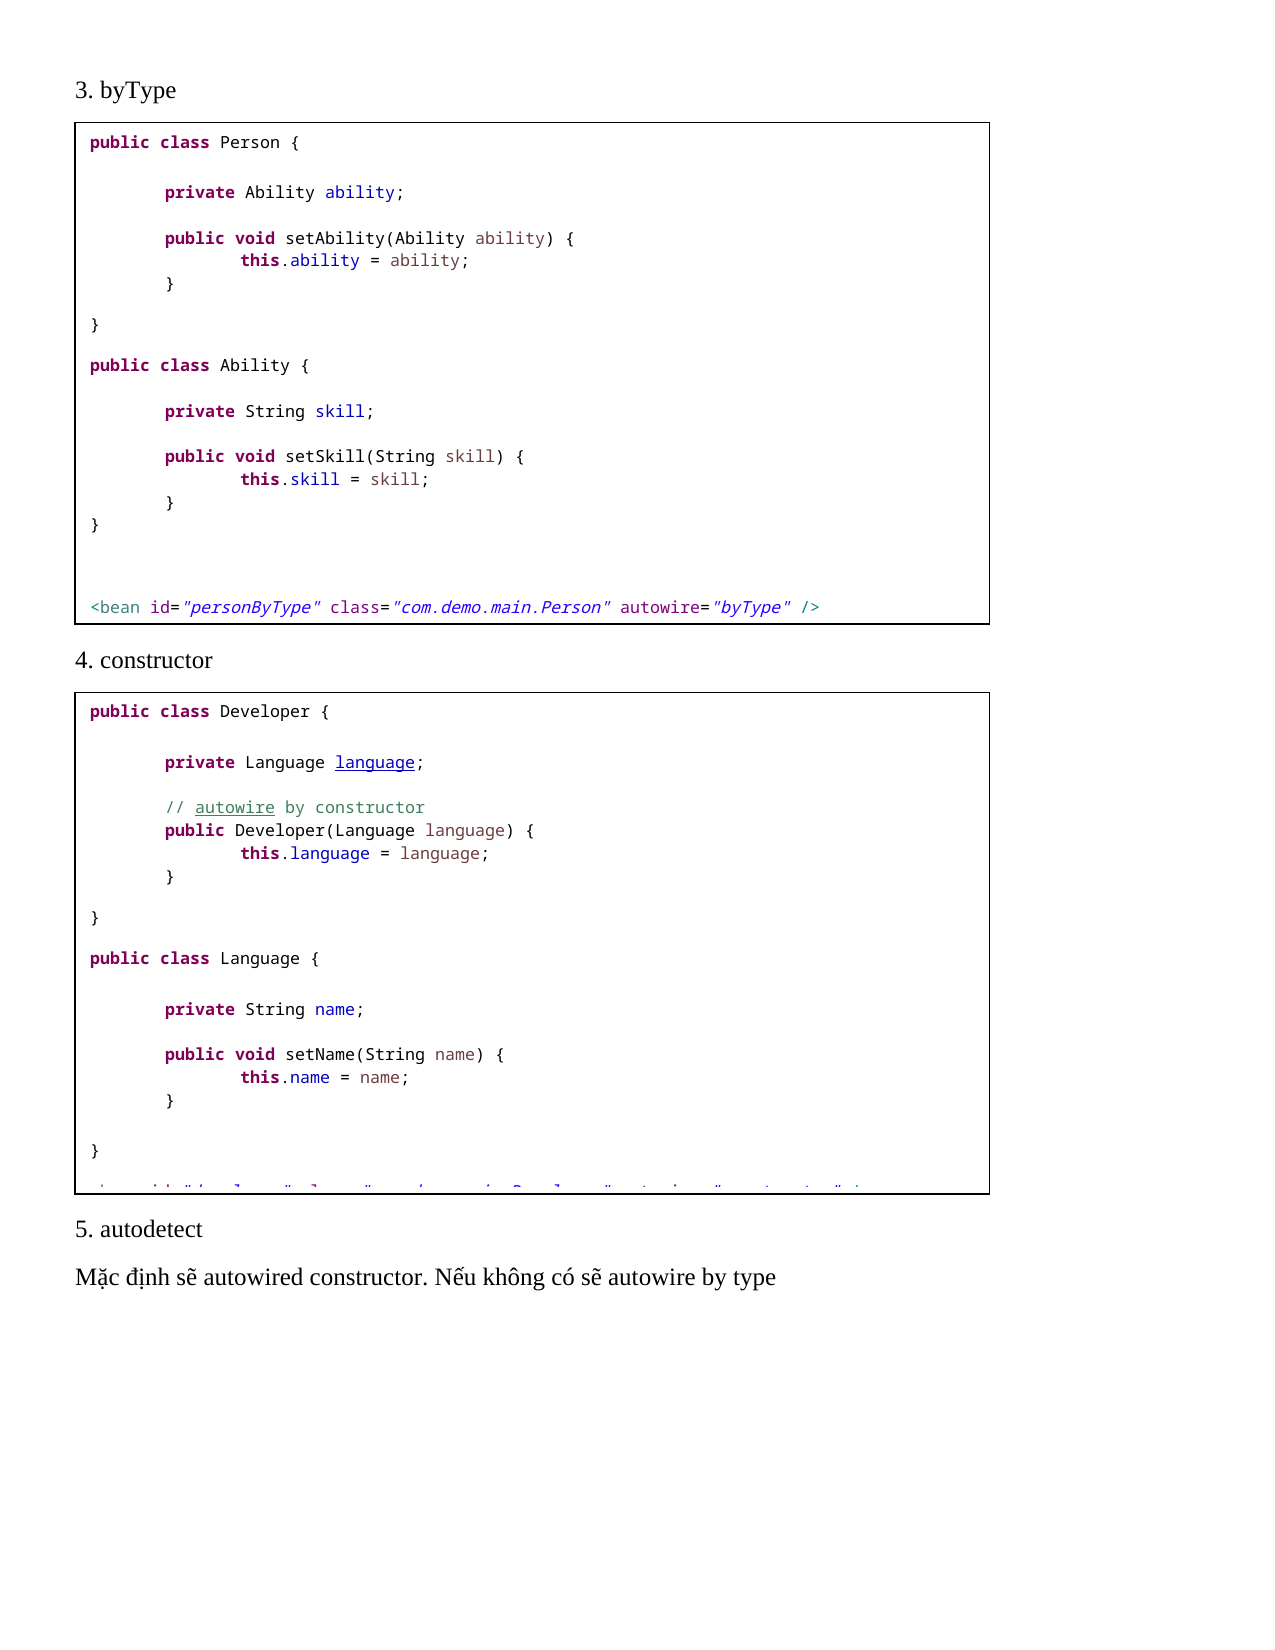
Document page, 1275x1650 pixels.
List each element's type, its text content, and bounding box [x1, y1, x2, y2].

text 3. byType [75, 75, 1200, 104]
text Mặc định sẽ autowired constructor. Nếu không có sẽ autowire by type [75, 1262, 1200, 1291]
text 5. autodetect [75, 1214, 1200, 1243]
text 4. constructor [75, 645, 1200, 673]
